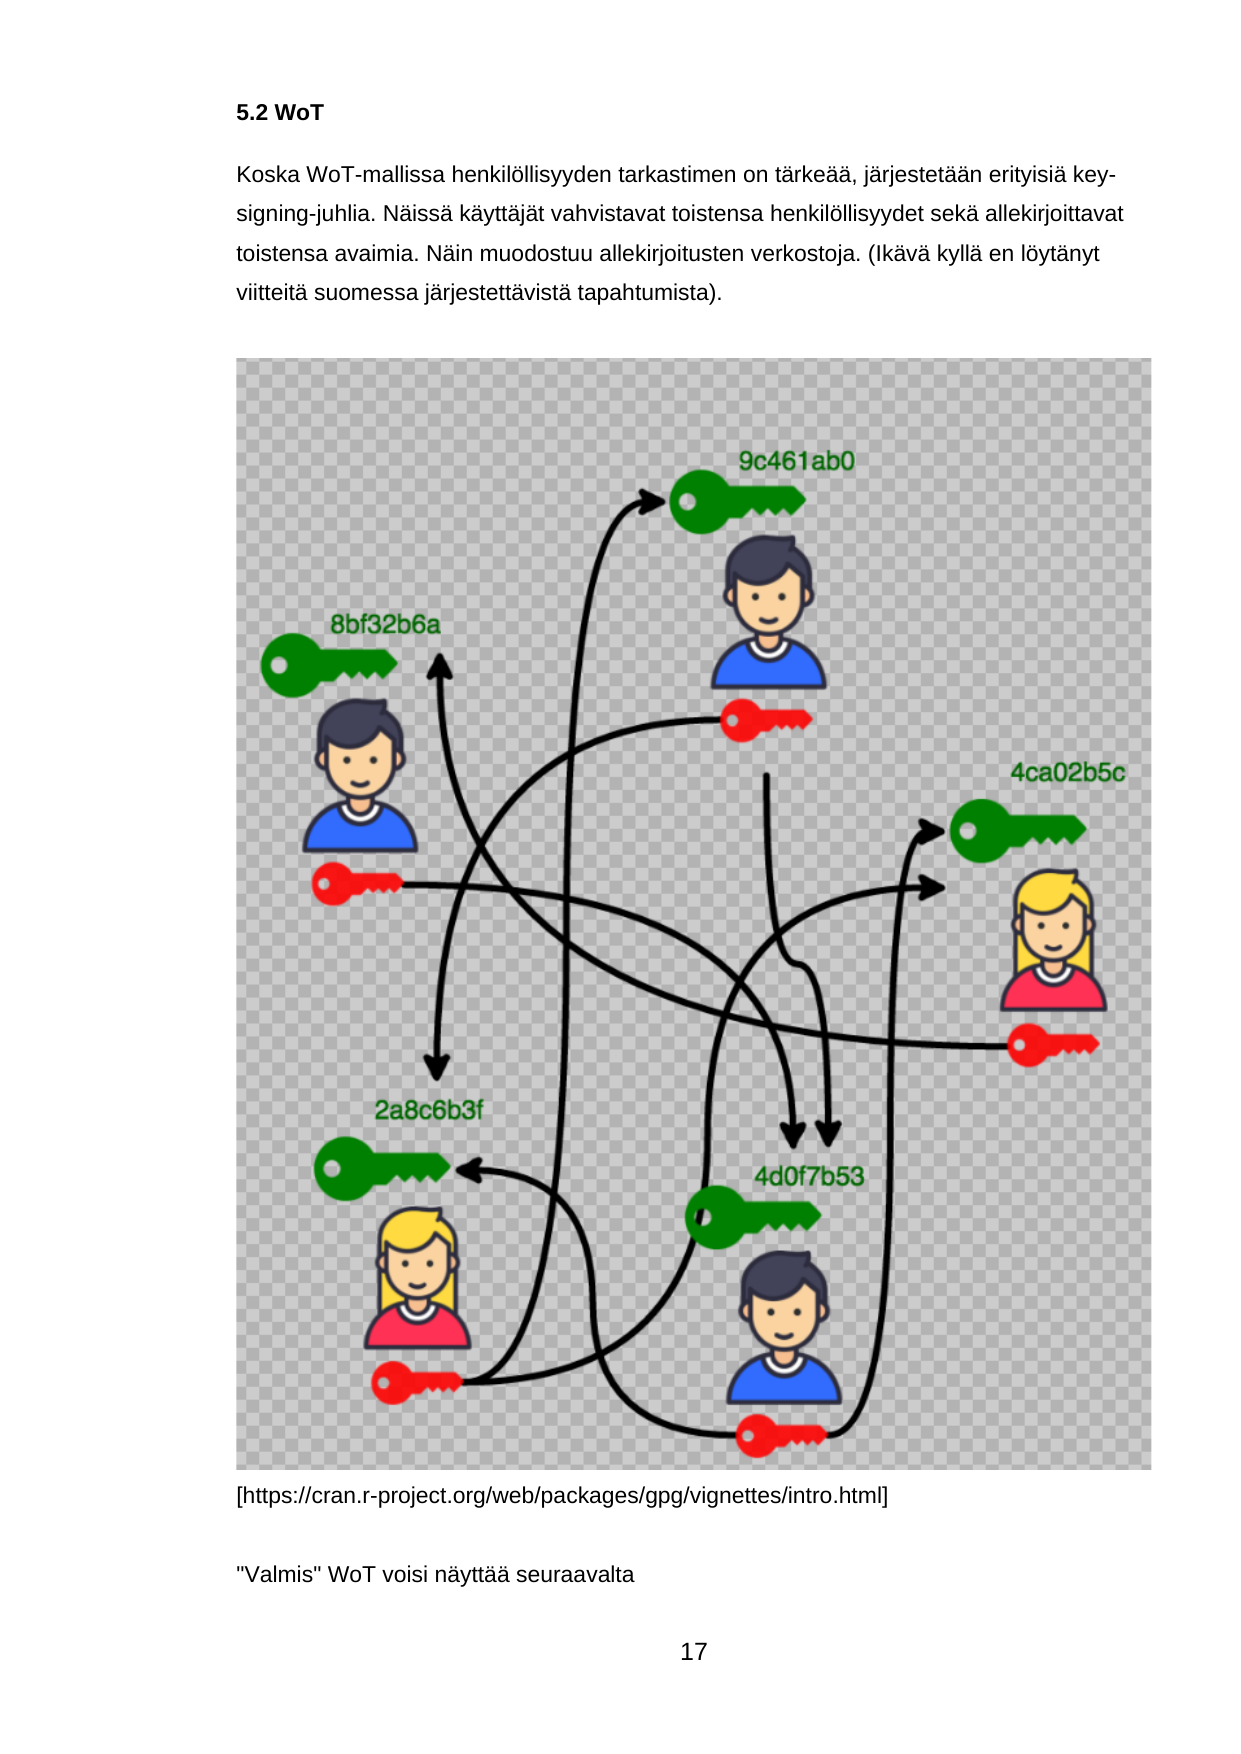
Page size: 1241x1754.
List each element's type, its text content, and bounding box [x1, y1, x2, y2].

picture [236, 358, 1152, 1470]
subtitle 5.2 WoT [236, 98, 1152, 125]
text Koska WoT-mallissa henkilöllisyyden tarkastimen on tärkeää, järjestetään erityisiä key-signing-juhlia. Näissä käyttäjät vahvistavat toistensa henkilöllisyydet sekä allekirjoittavat toistensa avaimia. Näin muodostuu allekirjoitusten verkostoja. (Ikävä kyllä en löytänyt viitteitä suomessa järjestettävistä tapahtumista). [236, 161, 1152, 306]
text "Valmis" WoT voisi näyttää seuraavalta [236, 1561, 1152, 1588]
text [https://cran.r-project.org/web/packages/gpg/vignettes/intro.html] [236, 1470, 1152, 1509]
